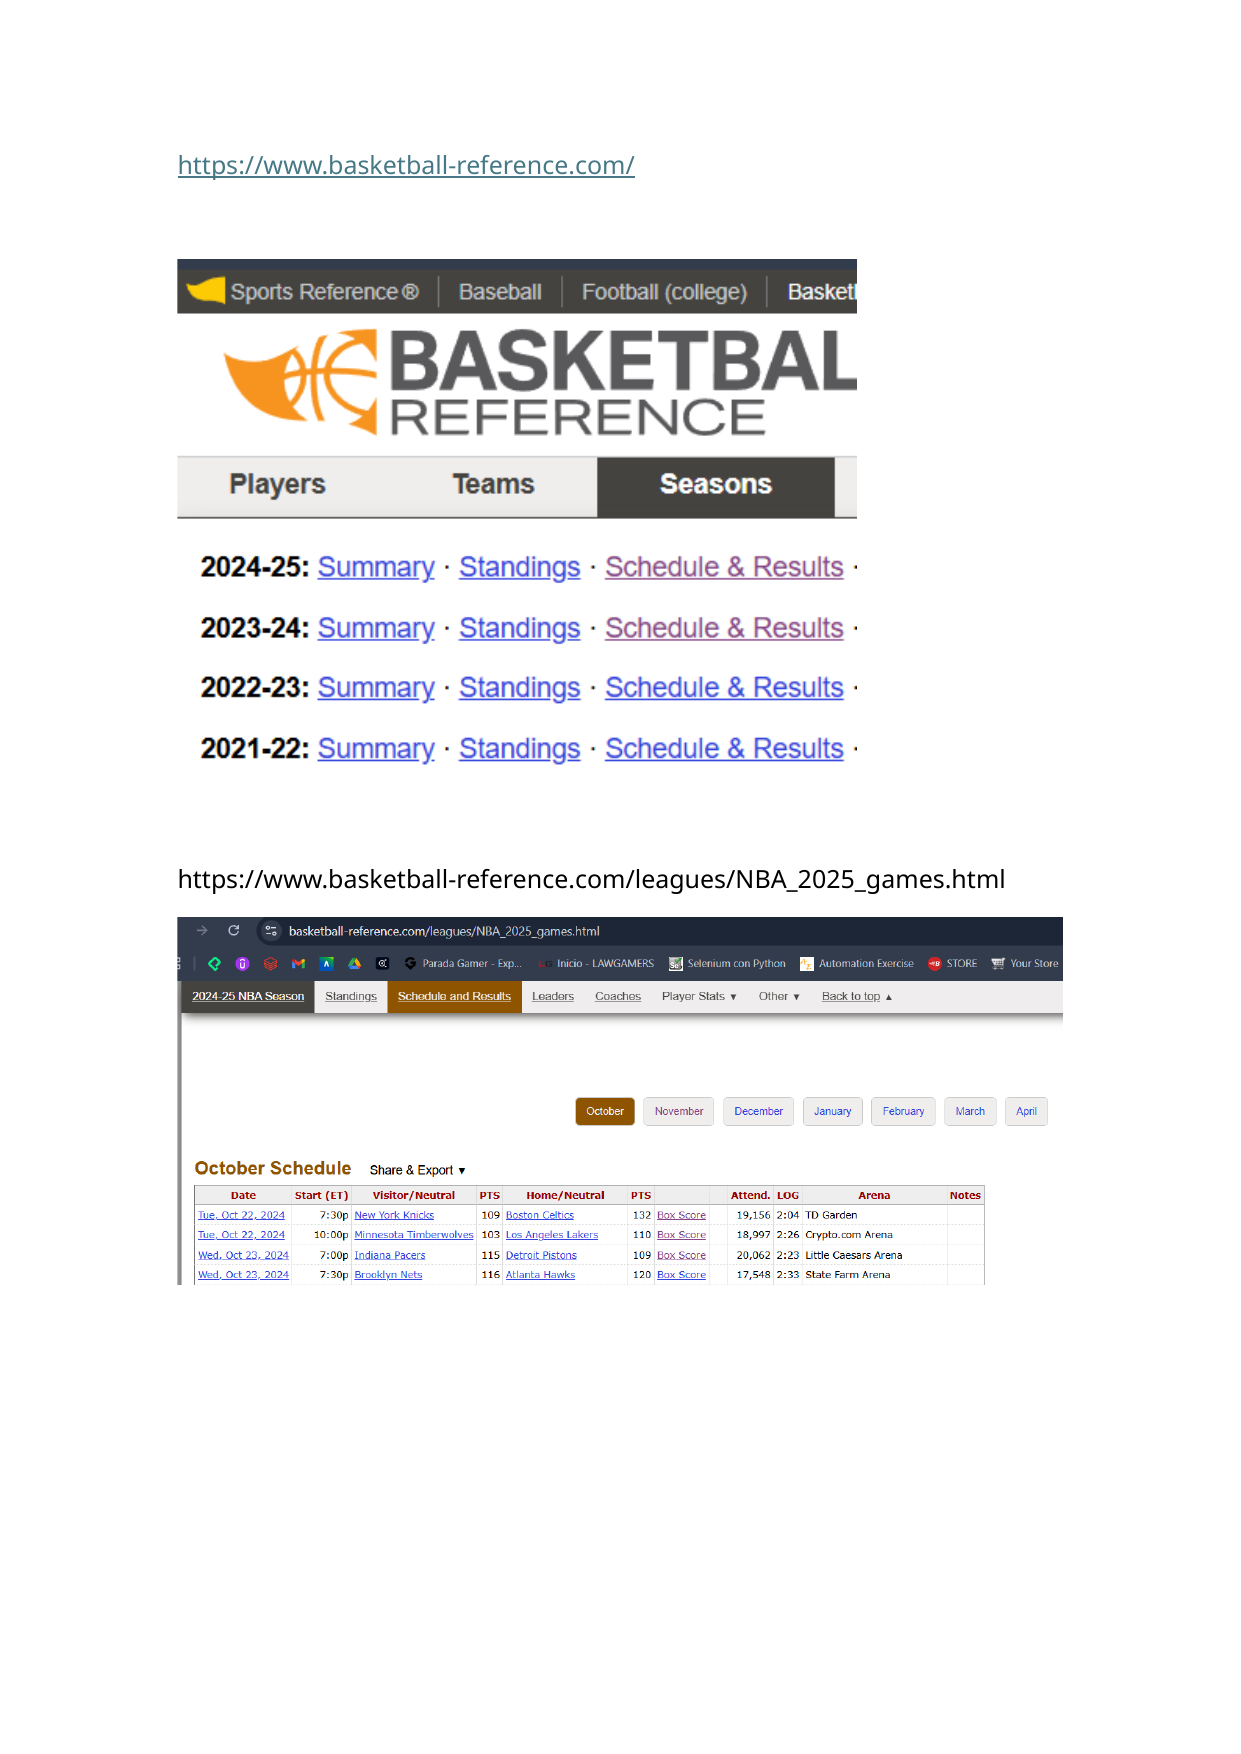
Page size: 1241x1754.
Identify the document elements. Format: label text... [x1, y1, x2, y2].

text https://www.basketball-reference.com/leagues/NBA_2025_games.html [177, 862, 1063, 896]
picture [177, 917, 1063, 1285]
text https://www.basketball-reference.com/ [177, 148, 1063, 182]
picture [177, 259, 857, 785]
